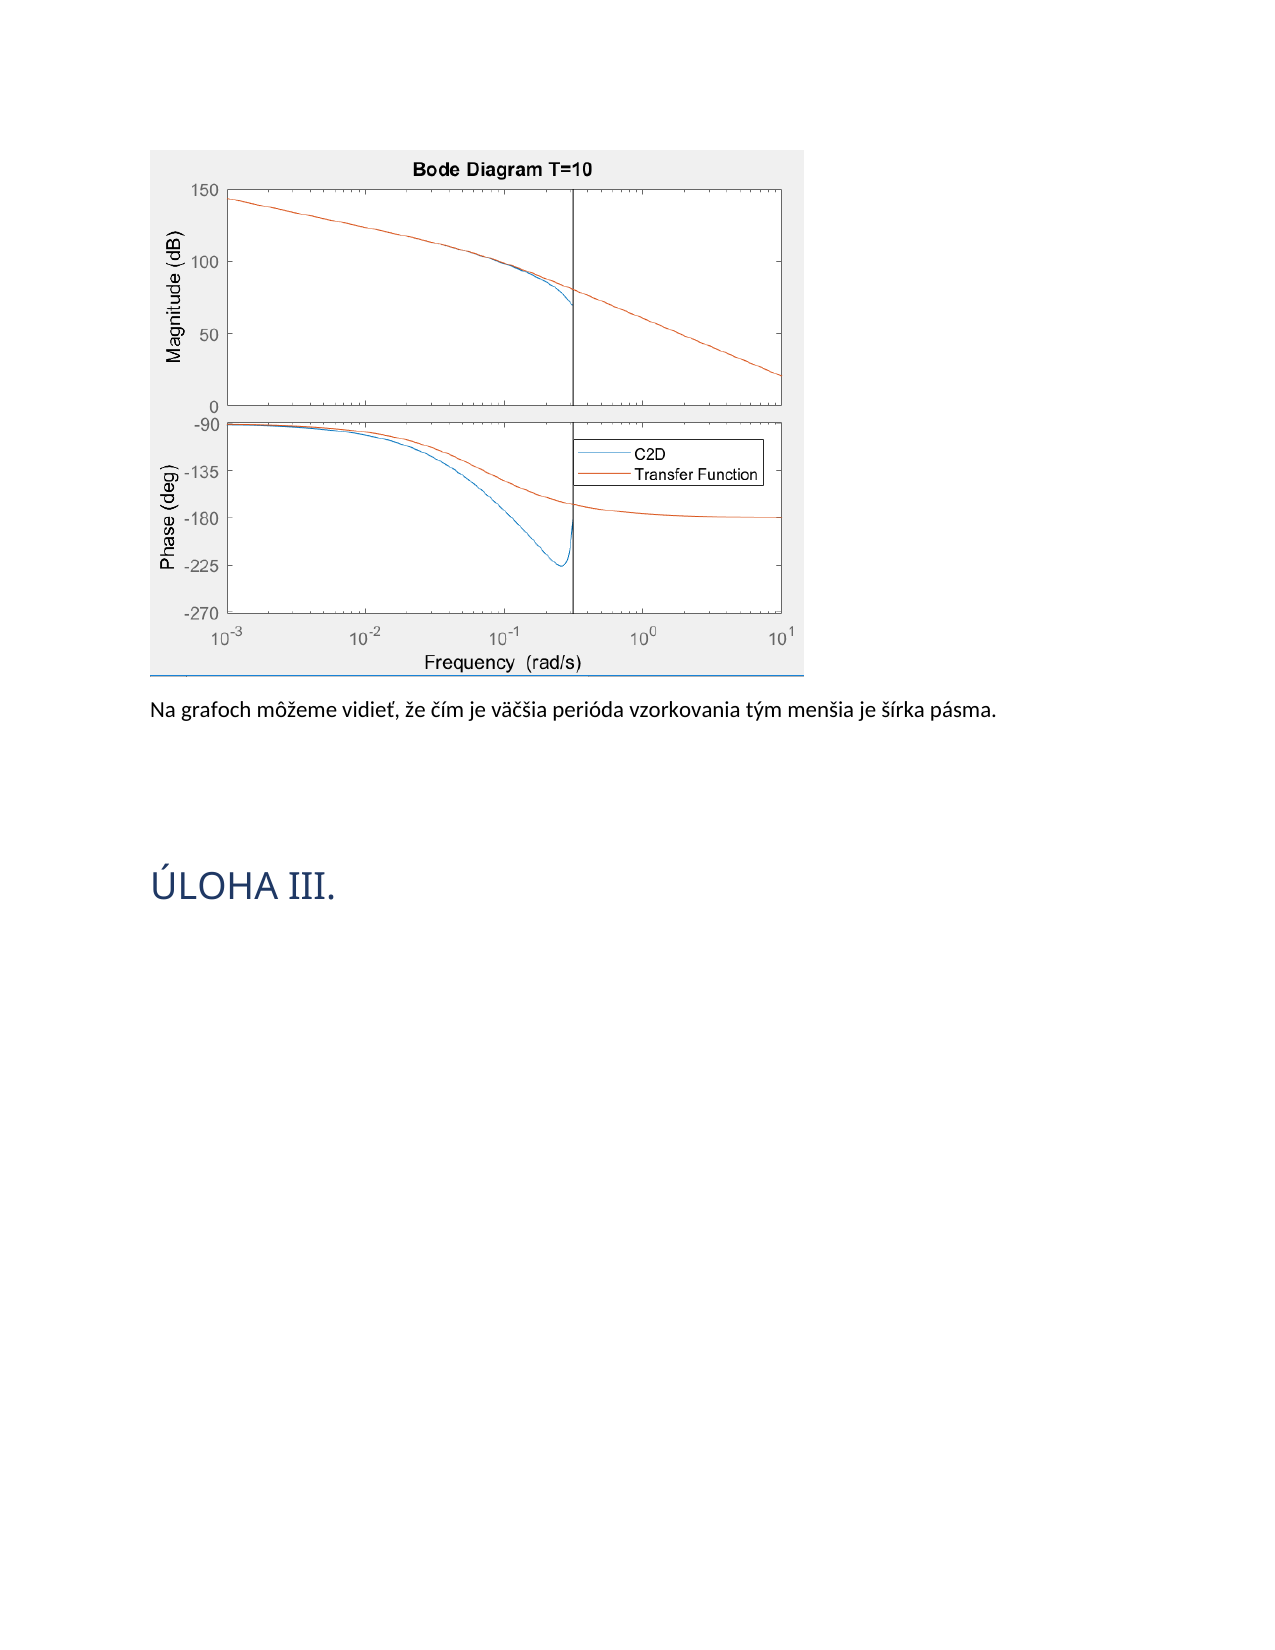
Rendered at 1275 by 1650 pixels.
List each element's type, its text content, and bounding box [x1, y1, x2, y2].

picture [150, 150, 804, 677]
subtitle ÚLOHA III. [150, 860, 1125, 911]
text Na grafoch môžeme vidieť, že čím je väčšia perióda vzorkovania tým menšia je šírka pásma. [150, 695, 1125, 723]
